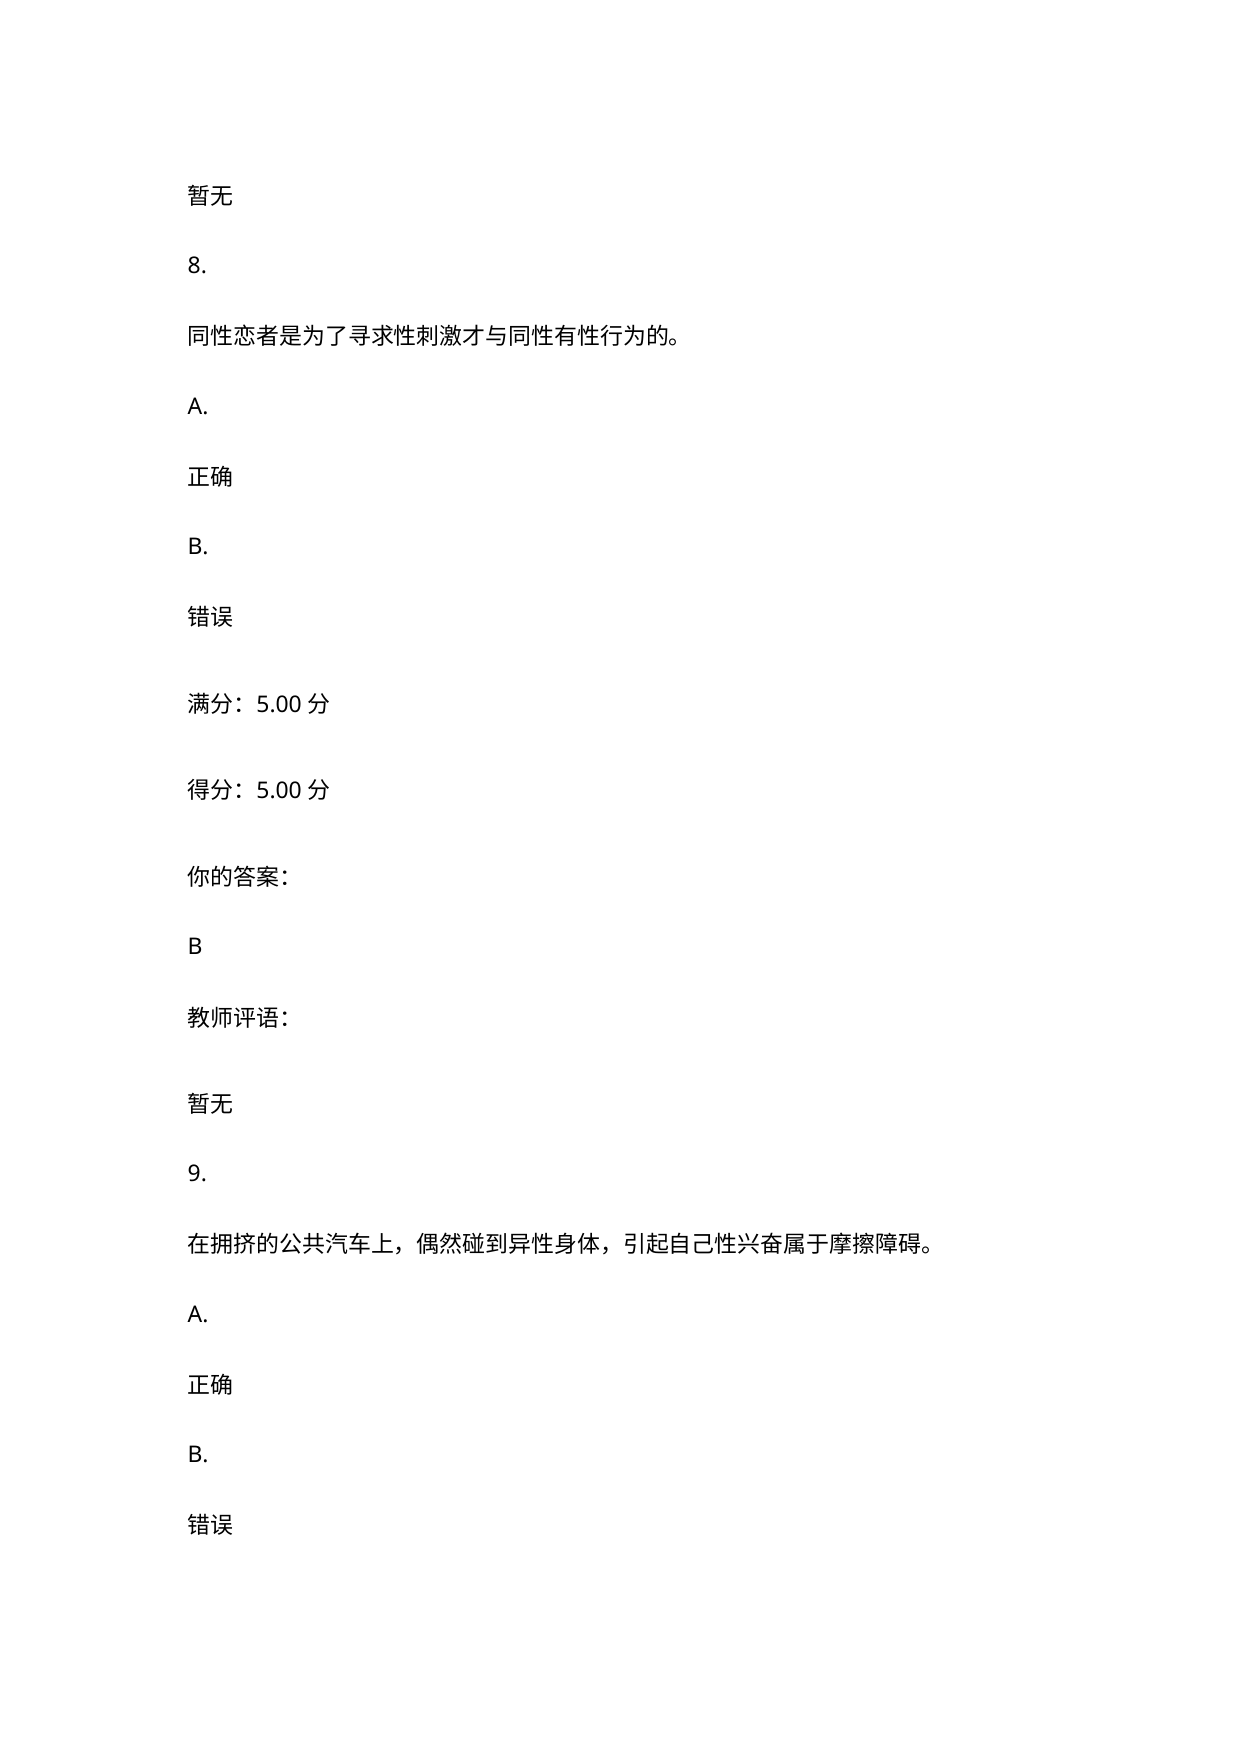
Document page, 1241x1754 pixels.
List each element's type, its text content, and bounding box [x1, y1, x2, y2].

text B. [187, 1437, 1053, 1470]
text 正确 [187, 1351, 1053, 1416]
text B [187, 930, 1053, 962]
text 9. [187, 1157, 1053, 1189]
text 错误 [187, 1491, 1053, 1556]
text 暂无 [187, 162, 1053, 227]
text 满分：5.00 分 [187, 670, 1053, 735]
text 错误 [187, 583, 1053, 648]
text A. [187, 389, 1053, 421]
text 正确 [187, 443, 1053, 508]
text 暂无 [187, 1070, 1053, 1135]
text A. [187, 1297, 1053, 1329]
text 在拥挤的公共汽车上，偶然碰到异性身体，引起自己性兴奋属于摩擦障碍。 [187, 1211, 1053, 1276]
text B. [187, 529, 1053, 562]
text 8. [187, 248, 1053, 281]
text 你的答案： [187, 843, 1053, 908]
text 教师评语： [187, 983, 1053, 1048]
text 同性恋者是为了寻求性刺激才与同性有性行为的。 [187, 302, 1053, 367]
text 得分：5.00 分 [187, 756, 1053, 821]
